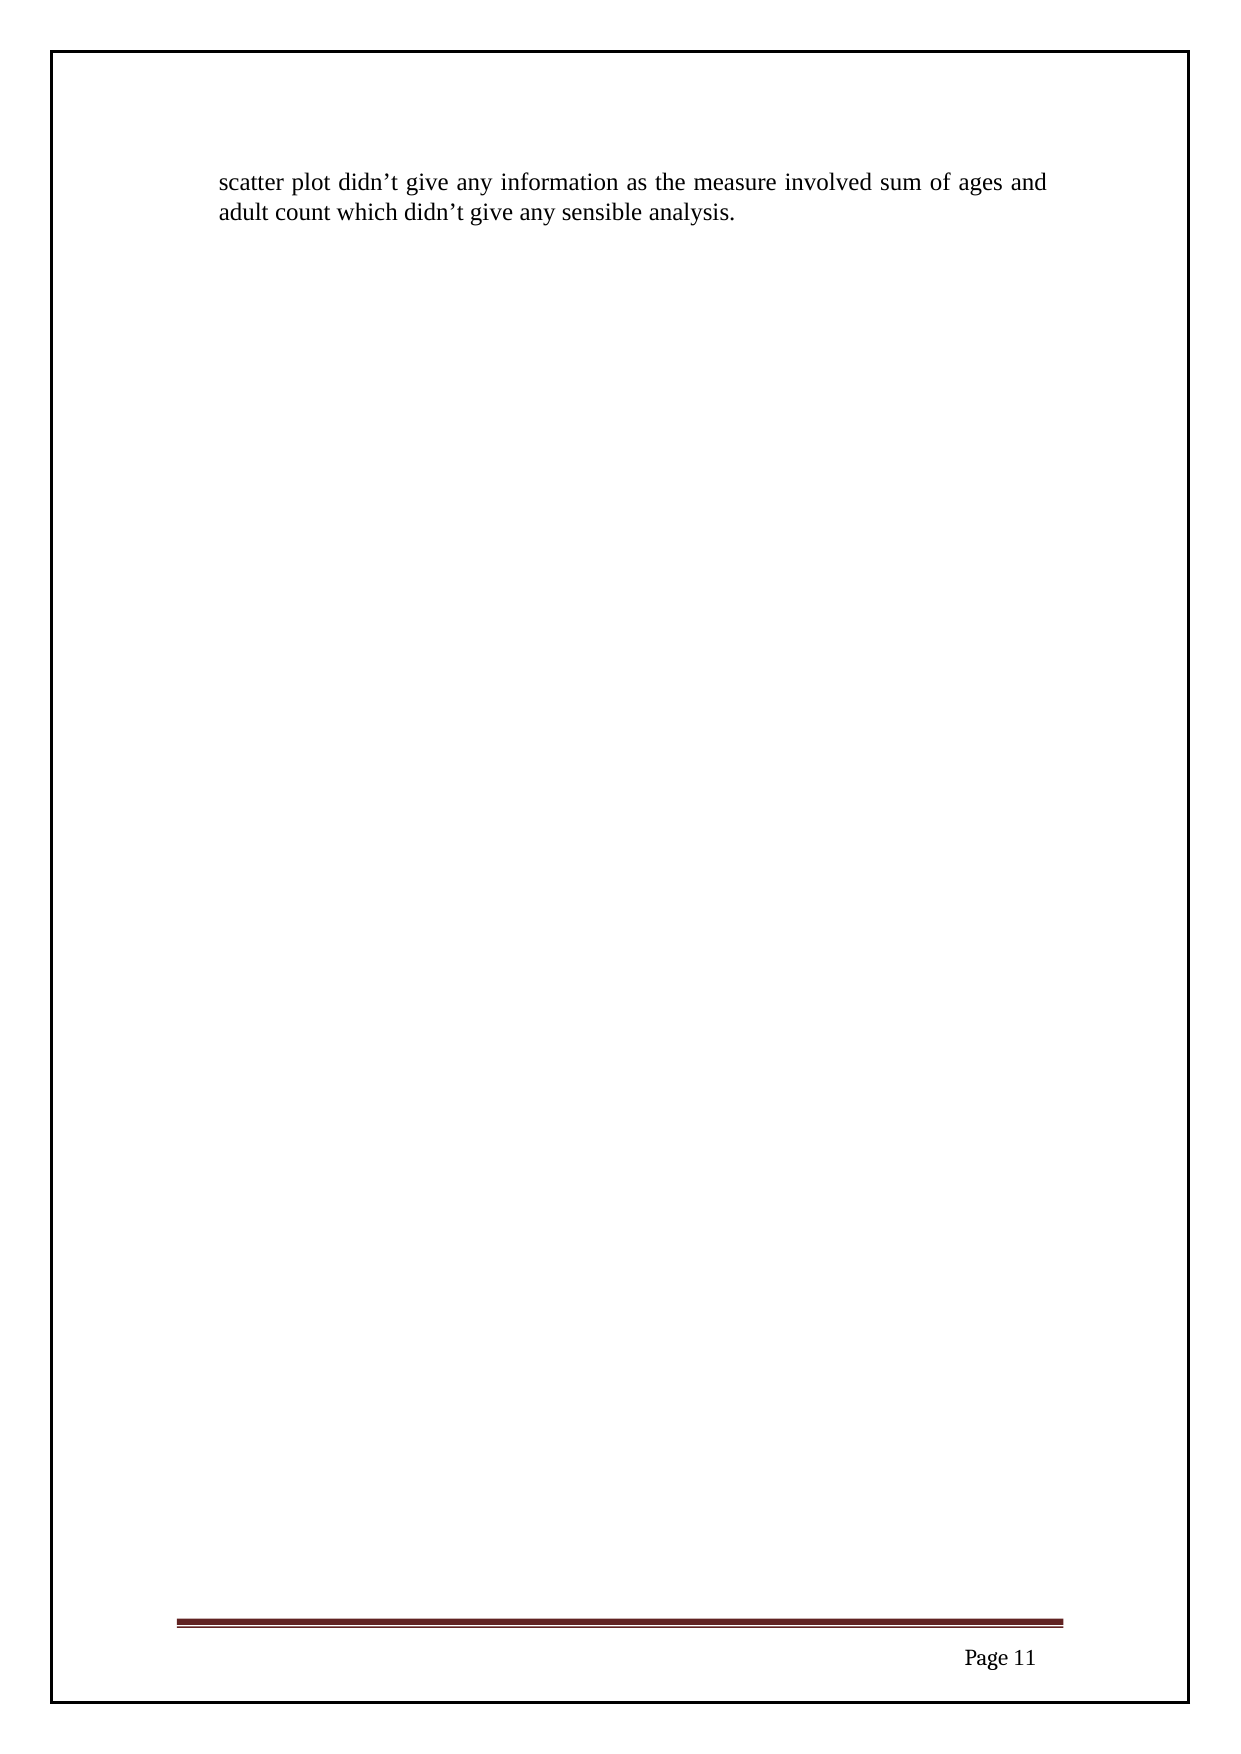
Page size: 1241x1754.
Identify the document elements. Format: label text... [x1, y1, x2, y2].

text scatter plot didn’t give any information as the measure involved sum of ages and adult count which didn’t give any sensible analysis. [218, 167, 1090, 225]
